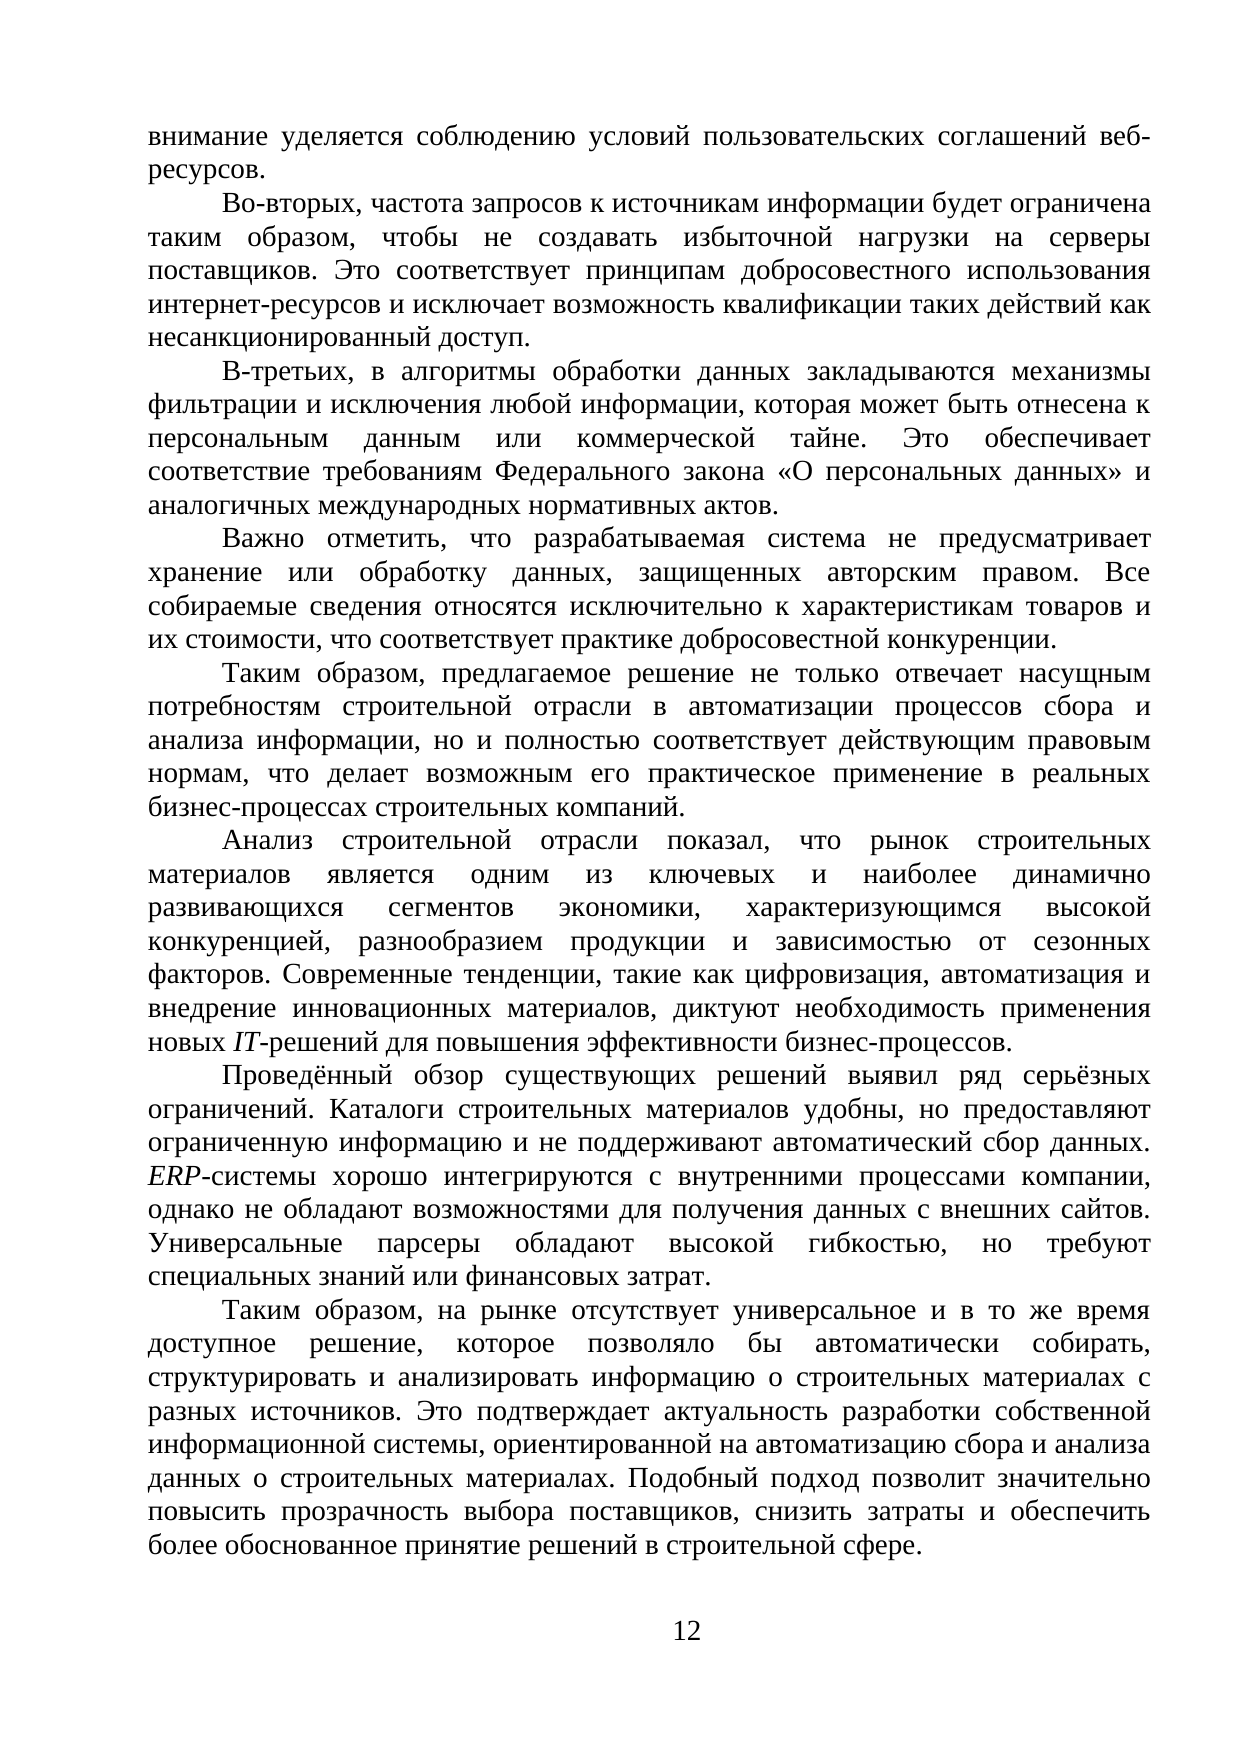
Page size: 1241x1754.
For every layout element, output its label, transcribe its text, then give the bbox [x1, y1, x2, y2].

text Во-вторых, частота запросов к источникам информации будет ограничена таким образом, чтобы не создавать избыточной нагрузки на серверы поставщиков. Это соответствует принципам добросовестного использования интернет-ресурсов и исключает возможность квалификации таких действий как несанкционированный доступ. [148, 185, 1152, 353]
text Анализ строительной отрасли показал, что рынок строительных материалов является одним из ключевых и наиболее динамично развивающихся сегментов экономики, характеризующимся высокой конкуренцией, разнообразием продукции и зависимостью от сезонных факторов. Современные тенденции, такие как цифровизация, автоматизация и внедрение инновационных материалов, диктуют необходимость применения новых IT-решений для повышения эффективности бизнес-процессов. [148, 822, 1152, 1057]
text Важно отметить, что разрабатываемая система не предусматривает хранение или обработку данных, защищенных авторским правом. Все собираемые сведения относятся исключительно к характеристикам товаров и их стоимости, что соответствует практике добросовестной конкуренции. [148, 521, 1152, 655]
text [148, 118, 1152, 185]
text В-третьих, в алгоритмы обработки данных закладываются механизмы фильтрации и исключения любой информации, которая может быть отнесена к персональным данным или коммерческой тайне. Это обеспечивает соответствие требованиям Федерального закона «О персональных данных» и аналогичных международных нормативных актов. [148, 353, 1152, 521]
text Таким образом, предлагаемое решение не только отвечает насущным потребностям строительной отрасли в автоматизации процессов сбора и анализа информации, но и полностью соответствует действующим правовым нормам, что делает возможным его практическое применение в реальных бизнес-процессах строительных компаний. [148, 655, 1152, 822]
text Проведённый обзор существующих решений выявил ряд серьёзных ограничений. Каталоги строительных материалов удобны, но предоставляют ограниченную информацию и не поддерживают автоматический сбор данных. ERP-системы хорошо интегрируются с внутренними процессами компании, однако не обладают возможностями для получения данных с внешних сайтов. Универсальные парсеры обладают высокой гибкостью, но требуют специальных знаний или финансовых затрат. [148, 1057, 1152, 1292]
text Таким образом, на рынке отсутствует универсальное и в то же время доступное решение, которое позволяло бы автоматически собирать, структурировать и анализировать информацию о строительных материалах с разных источников. Это подтверждает актуальность разработки собственной информационной системы, ориентированной на автоматизацию сбора и анализа данных о строительных материалах. Подобный подход позволит значительно повысить прозрачность выбора поставщиков, снизить затраты и обеспечить более обоснованное принятие решений в строительной сфере. [148, 1292, 1152, 1560]
